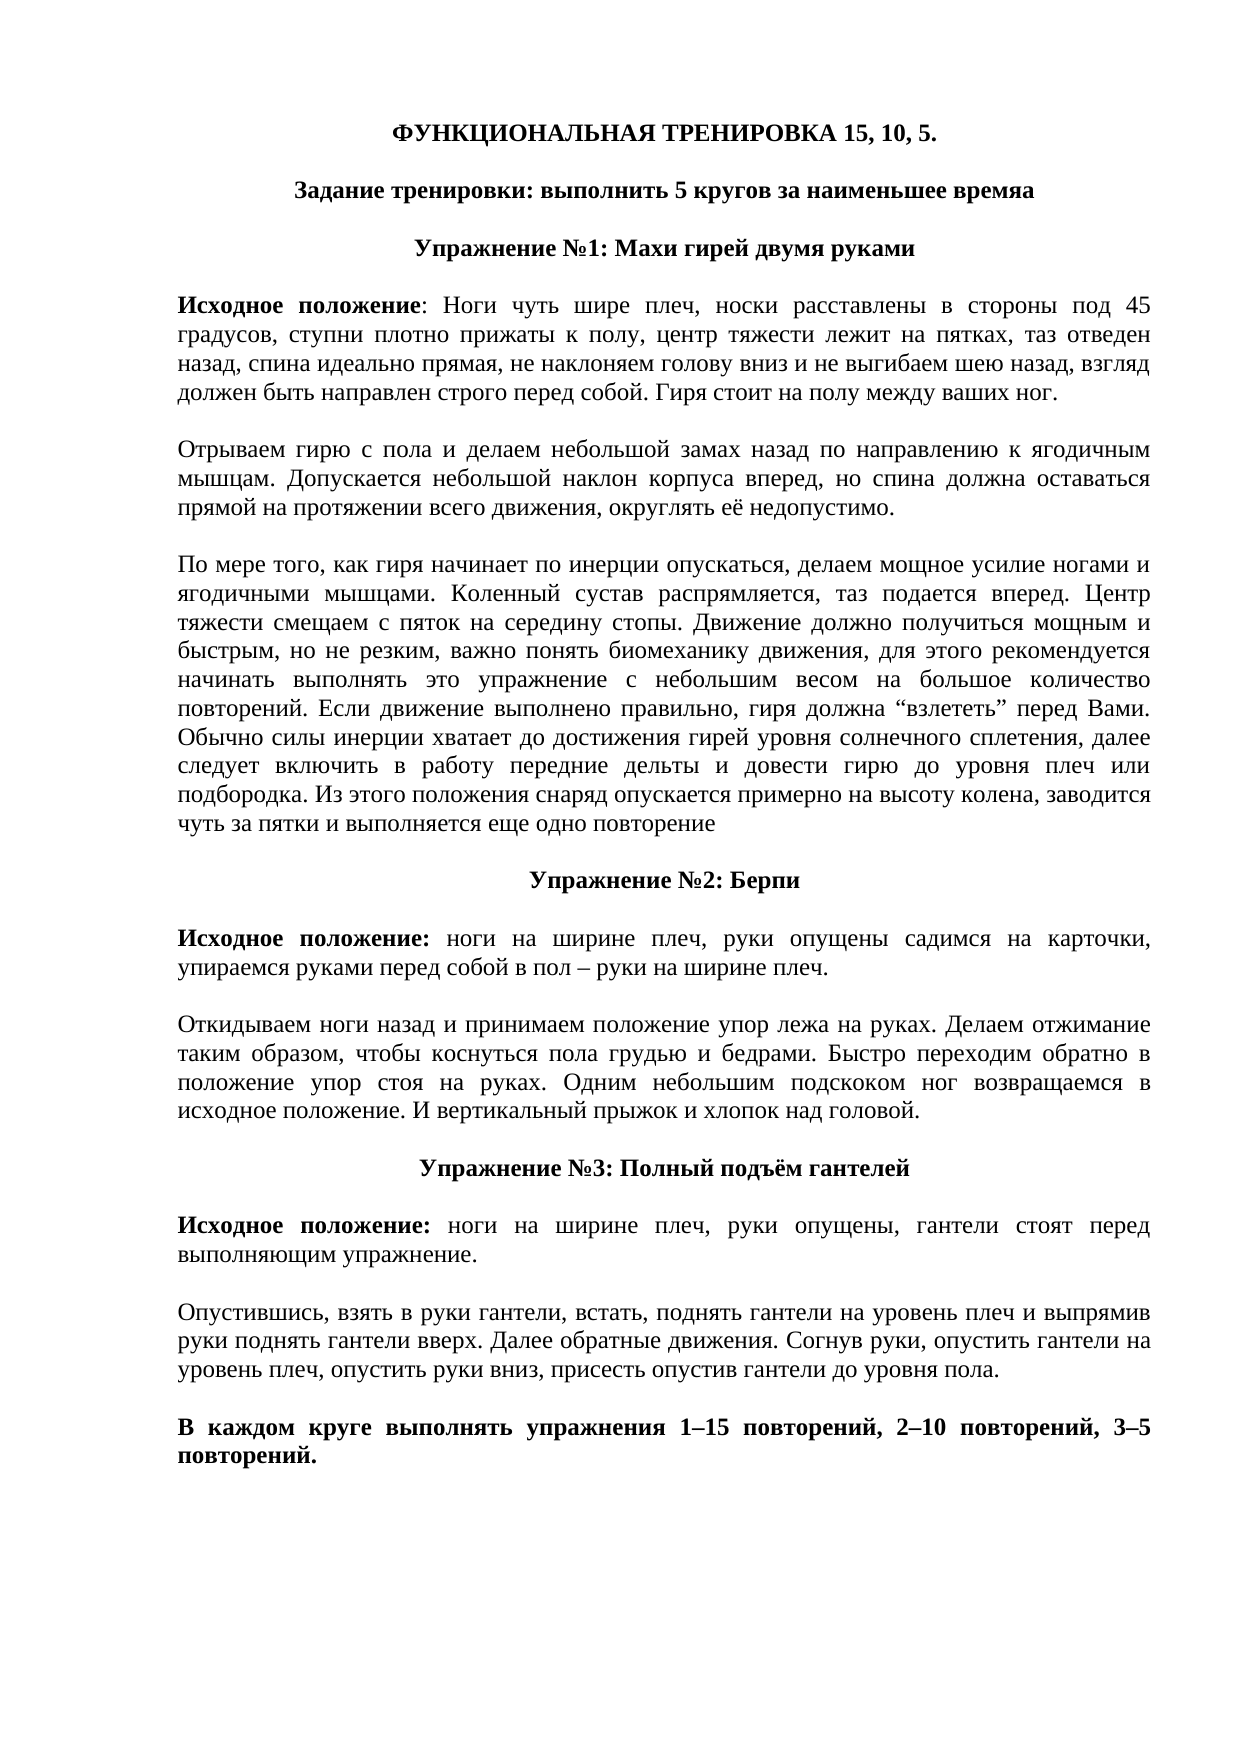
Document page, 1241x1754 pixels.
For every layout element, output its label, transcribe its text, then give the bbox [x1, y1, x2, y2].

text ФУНКЦИОНАЛЬНАЯ ТРЕНИРОВКА 15, 10, 5. [177, 118, 1152, 147]
text Отрываем гирю с пола и делаем небольшой замах назад по направлению к ягодичным мышцам. Допускается небольшой наклон корпуса вперед, но спина должна оставаться прямой на протяжении всего движения, округлять её недопустимо. [177, 434, 1152, 521]
text Задание тренировки: выполнить 5 кругов за наименьшее времяа [177, 176, 1152, 204]
text По мере того, как гиря начинает по инерции опускаться, делаем мощное усилие ногами и ягодичными мышцами. Коленный сустав распрямляется, таз подается вперед. Центр тяжести смещаем с пяток на середину стопы. Движение должно получиться мощным и быстрым, но не резким, важно понять биомеханику движения, для этого рекомендуется начинать выполнять это упражнение с небольшим весом на большое количество повторений. Если движение выполнено правильно, гиря должна “взлететь” перед Вами. Обычно силы инерции хватает до достижения гирей уровня солнечного сплетения, далее следует включить в работу передние дельты и довести гирю до уровня плеч или подбородка. Из этого положения снаряд опускается примерно на высоту колена, заводится чуть за пятки и выполняется еще одно повторение [177, 549, 1152, 837]
text Опустившись, взять в руки гантели, встать, поднять гантели на уровень плеч и выпрямив руки поднять гантели вверх. Далее обратные движения. Согнув руки, опустить гантели на уровень плеч, опустить руки вниз, присесть опустив гантели до уровня пола. [177, 1297, 1152, 1383]
text Откидываем ноги назад и принимаем положение упор лежа на руках. Делаем отжимание таким образом, чтобы коснуться пола грудью и бедрами. Быстро переходим обратно в положение упор стоя на руках. Одним небольшим подскоком ног возвращаемся в исходное положение. И вертикальный прыжок и хлопок над головой. [177, 1009, 1152, 1124]
text В каждом круге выполнять упражнения 1–15 повторений, 2–10 повторений, 3–5 повторений. [177, 1412, 1152, 1469]
text Упражнение №2: Берпи [177, 866, 1152, 894]
text Упражнение №1: Махи гирей двумя руками [177, 233, 1152, 262]
text Исходное положение: ноги на ширине плеч, руки опущены, гантели стоят перед выполняющим упражнение. [177, 1211, 1152, 1268]
text Исходное положение: ноги на ширине плеч, руки опущены садимся на карточки, упираемся руками перед собой в пол – руки на ширине плеч. [177, 923, 1152, 981]
text Упражнение №3: Полный подъём гантелей [177, 1153, 1152, 1182]
text Исходное положение: Ноги чуть шире плеч, носки расставлены в стороны под 45 градусов, ступни плотно прижаты к полу, центр тяжести лежит на пятках, таз отведен назад, спина идеально прямая, не наклоняем голову вниз и не выгибаем шею назад, взгляд должен быть направлен строго перед собой. Гиря стоит на полу между ваших ног. [177, 291, 1152, 406]
